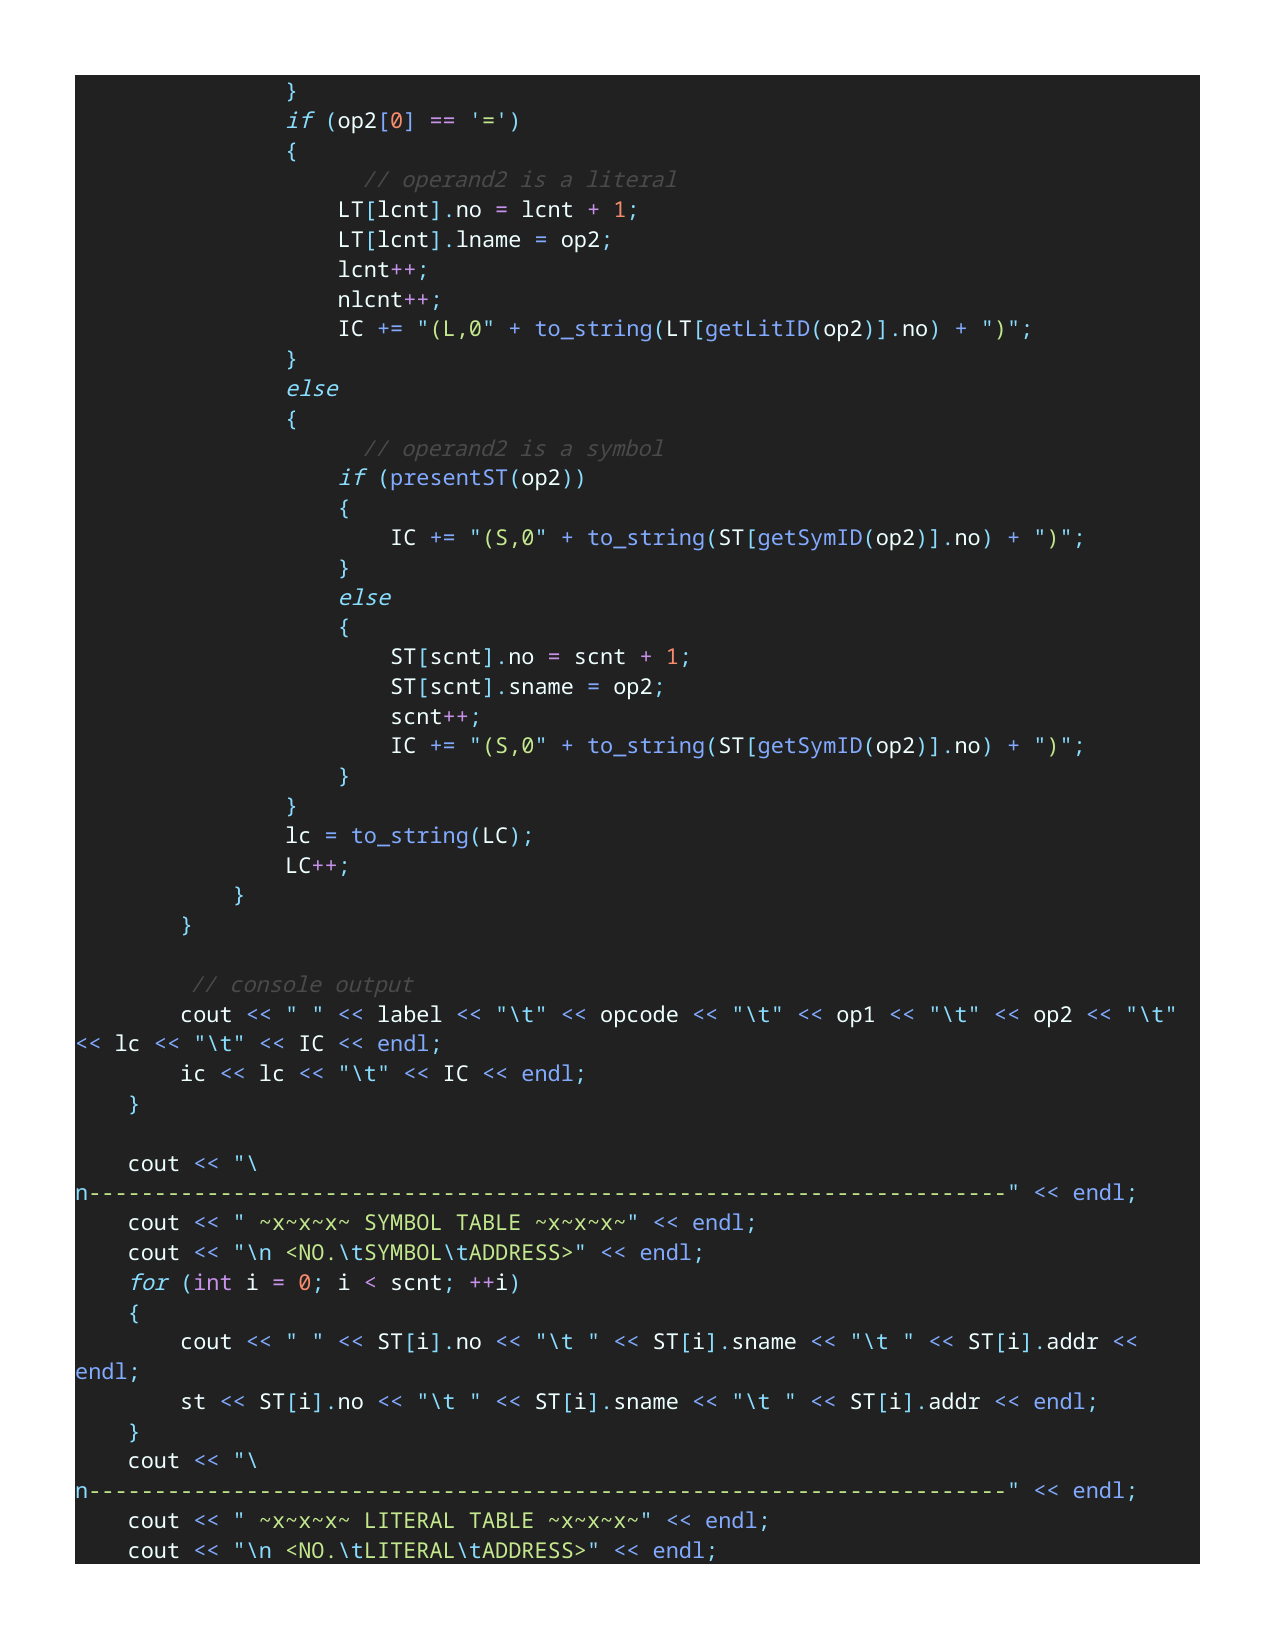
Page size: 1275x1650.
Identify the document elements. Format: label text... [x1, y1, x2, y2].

text scnt++; [75, 701, 1200, 730]
text // console output [75, 969, 1200, 998]
text } [75, 1088, 1200, 1118]
text } [75, 909, 1200, 939]
text else [75, 373, 1200, 403]
text } [75, 790, 1200, 820]
text // operand2 is a symbol [75, 432, 1200, 462]
text else [75, 581, 1200, 611]
text { [75, 134, 1200, 164]
text cout << " " << ST[i].no << "\t " << ST[i].sname << "\t " << ST[i].addr << endl; [75, 1326, 1200, 1386]
text IC += "(S,0" + to_string(ST[getSymID(op2)].no) + ")"; [75, 522, 1200, 552]
text cout << "\n <NO.\tSYMBOL\tADDRESS>" << endl; [75, 1237, 1200, 1267]
text } [75, 760, 1200, 790]
text cout << "\n <NO.\tLITERAL\tADDRESS>" << endl; [75, 1535, 1200, 1564]
text ST[scnt].no = scnt + 1; [75, 641, 1200, 671]
text { [75, 1296, 1200, 1326]
text } [75, 552, 1200, 581]
text } [75, 75, 1200, 105]
text lcnt++; [75, 254, 1200, 283]
text for (int i = 0; i < scnt; ++i) [75, 1267, 1200, 1296]
text LT[lcnt].no = lcnt + 1; [75, 194, 1200, 224]
text ic << lc << "\t" << IC << endl; [75, 1058, 1200, 1088]
text { [75, 611, 1200, 641]
text } [75, 879, 1200, 909]
text LC++; [75, 849, 1200, 879]
text cout << " ~x~x~x~ SYMBOL TABLE ~x~x~x~" << endl; [75, 1207, 1200, 1237]
text LT[lcnt].lname = op2; [75, 224, 1200, 254]
text } [75, 343, 1200, 373]
text lc = to_string(LC); [75, 820, 1200, 849]
text cout << " ~x~x~x~ LITERAL TABLE ~x~x~x~" << endl; [75, 1505, 1200, 1535]
text IC += "(L,0" + to_string(LT[getLitID(op2)].no) + ")"; [75, 313, 1200, 343]
text { [75, 492, 1200, 522]
text cout << " " << label << "\t" << opcode << "\t" << op1 << "\t" << op2 << "\t" << lc << "\t" << IC << endl; [75, 998, 1200, 1058]
text ST[scnt].sname = op2; [75, 671, 1200, 701]
text IC += "(S,0" + to_string(ST[getSymID(op2)].no) + ")"; [75, 730, 1200, 760]
text } [75, 1416, 1200, 1445]
text cout << "\n----------------------------------------------------------------------" << endl; [75, 1445, 1200, 1505]
text if (presentST(op2)) [75, 462, 1200, 492]
text st << ST[i].no << "\t " << ST[i].sname << "\t " << ST[i].addr << endl; [75, 1386, 1200, 1416]
text { [75, 403, 1200, 432]
text // operand2 is a literal [75, 164, 1200, 194]
text nlcnt++; [75, 283, 1200, 313]
text if (op2[0] == '=') [75, 105, 1200, 134]
text cout << "\n----------------------------------------------------------------------" << endl; [75, 1147, 1200, 1207]
